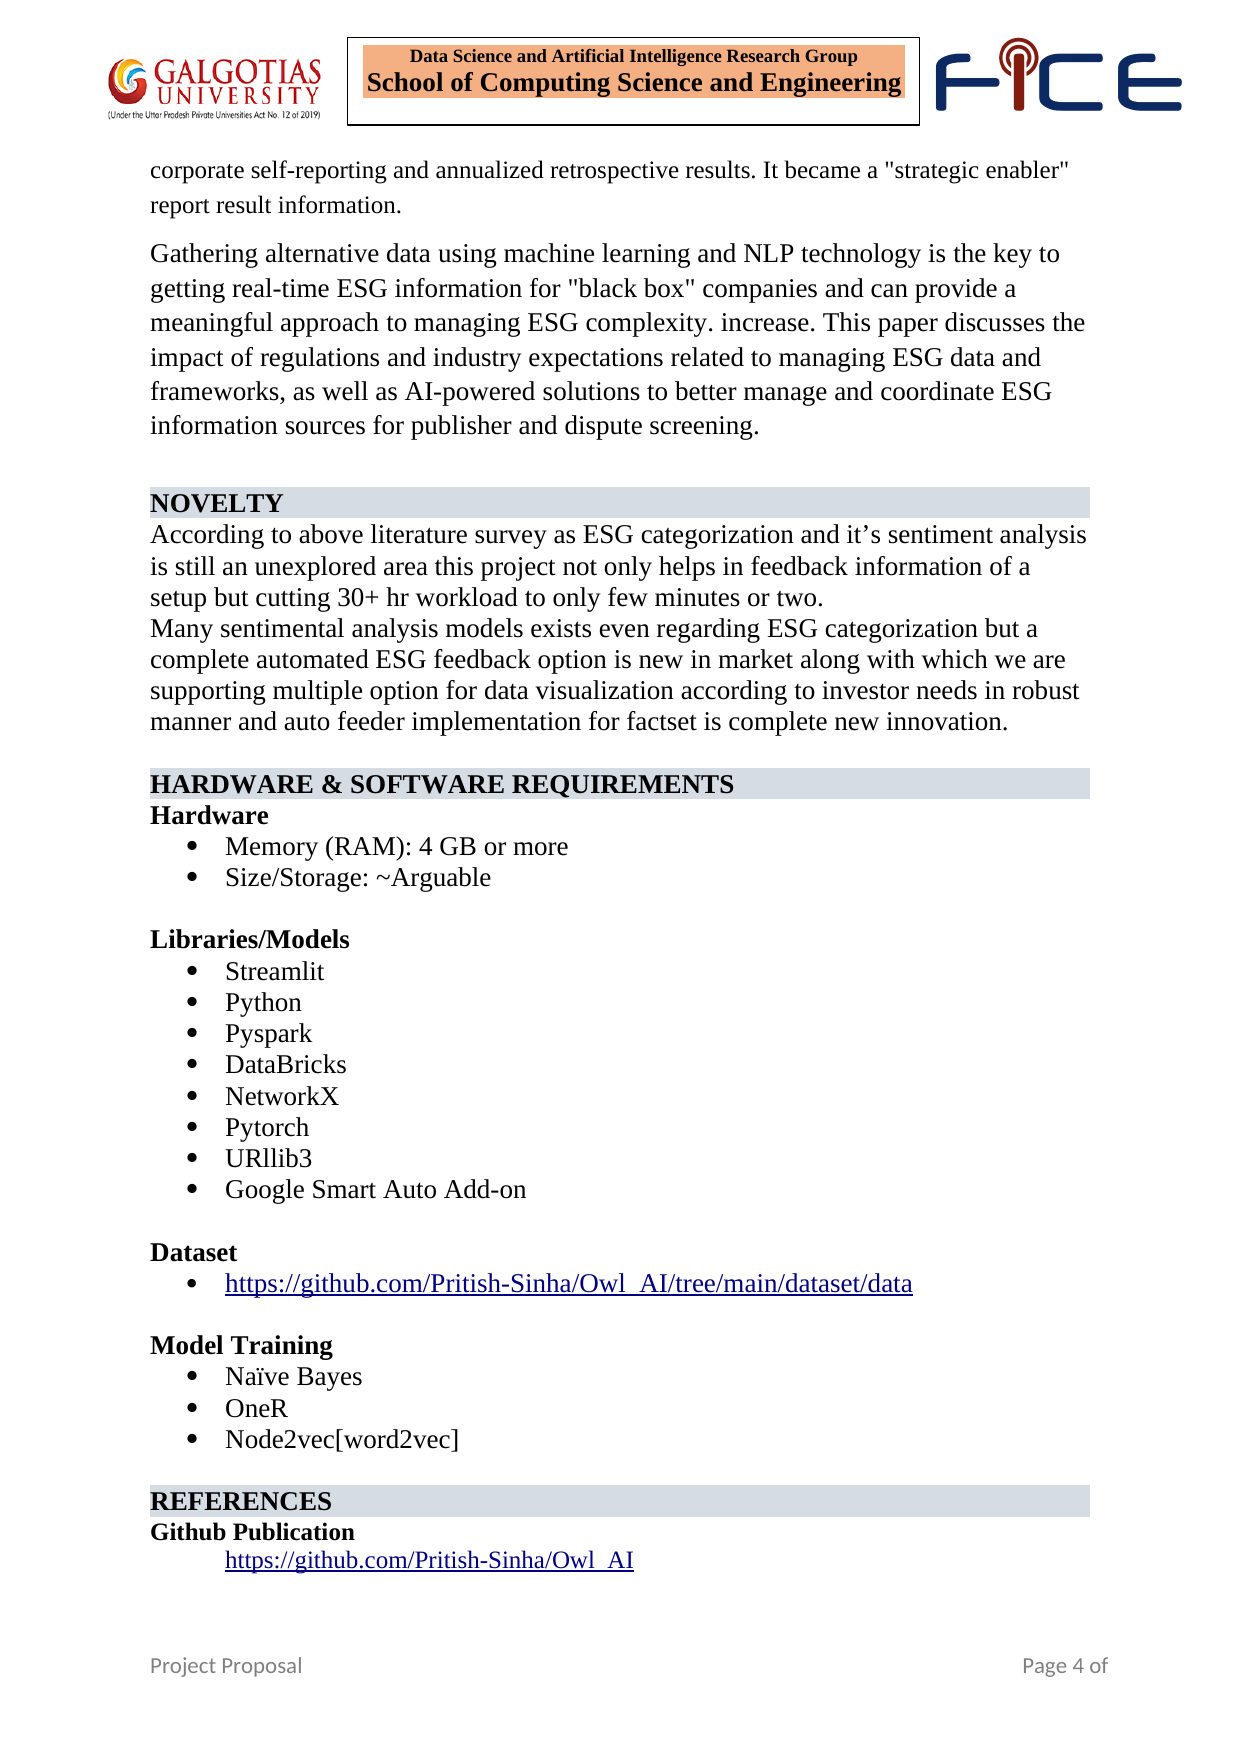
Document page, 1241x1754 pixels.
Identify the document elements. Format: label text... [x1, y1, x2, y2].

text NOVELTY [150, 487, 1090, 518]
list Python [187, 986, 1090, 1017]
list URllib3 [187, 1142, 1090, 1173]
list Pytorch [187, 1111, 1090, 1142]
text Github Publication [150, 1517, 1090, 1545]
list Naïve Bayes [187, 1361, 1090, 1392]
list DataBricks [187, 1048, 1090, 1080]
list Google Smart Auto Add-on [187, 1173, 1090, 1205]
text Libraries/Models [150, 924, 1090, 955]
list Streamlit [187, 955, 1090, 986]
text HARDWARE & SOFTWARE REQUIREMENTS [150, 768, 1090, 799]
list OneR [187, 1392, 1090, 1423]
text Gathering alternative data using machine learning and NLP technology is the key to getting real-time ESG information for "black box" companies and can provide a meaningful approach to managing ESG complexity. increase. This paper discusses the impact of regulations and industry expectations related to managing ESG data and frameworks, as well as AI-powered solutions to better manage and coordinate ESG information sources for publisher and dispute screening. [150, 234, 1090, 441]
text Many sentimental analysis models exists even regarding ESG categorization but a complete automated ESG feedback option is new in market along with which we are supporting multiple option for data visualization according to investor needs in robust manner and auto feeder implementation for factset is complete new innovation. [150, 612, 1090, 737]
list Memory (RAM): 4 GB or more [187, 830, 1090, 861]
text Model Training [150, 1329, 1090, 1361]
list Node2vec[word2vec] [187, 1423, 1090, 1454]
text REFERENCES [150, 1485, 1090, 1517]
text According to above literature survey as ESG categorization and it’s sentiment analysis is still an unexplored area this project not only helps in feedback information of a setup but cutting 30+ hr workload to only few minutes or two. [150, 518, 1090, 612]
list Size/Storage: ~Arguable [187, 861, 1090, 892]
list https://github.com/Pritish-Sinha/Owl_AI [225, 1545, 1090, 1574]
list NetworkX [187, 1080, 1090, 1111]
picture [927, 35, 1189, 114]
list https://github.com/Pritish-Sinha/Owl_AI/tree/main/dataset/data [187, 1267, 1090, 1298]
text Hardware [150, 799, 1090, 830]
text Dataset [150, 1236, 1090, 1267]
list Pyspark [187, 1017, 1090, 1048]
picture [102, 38, 328, 136]
